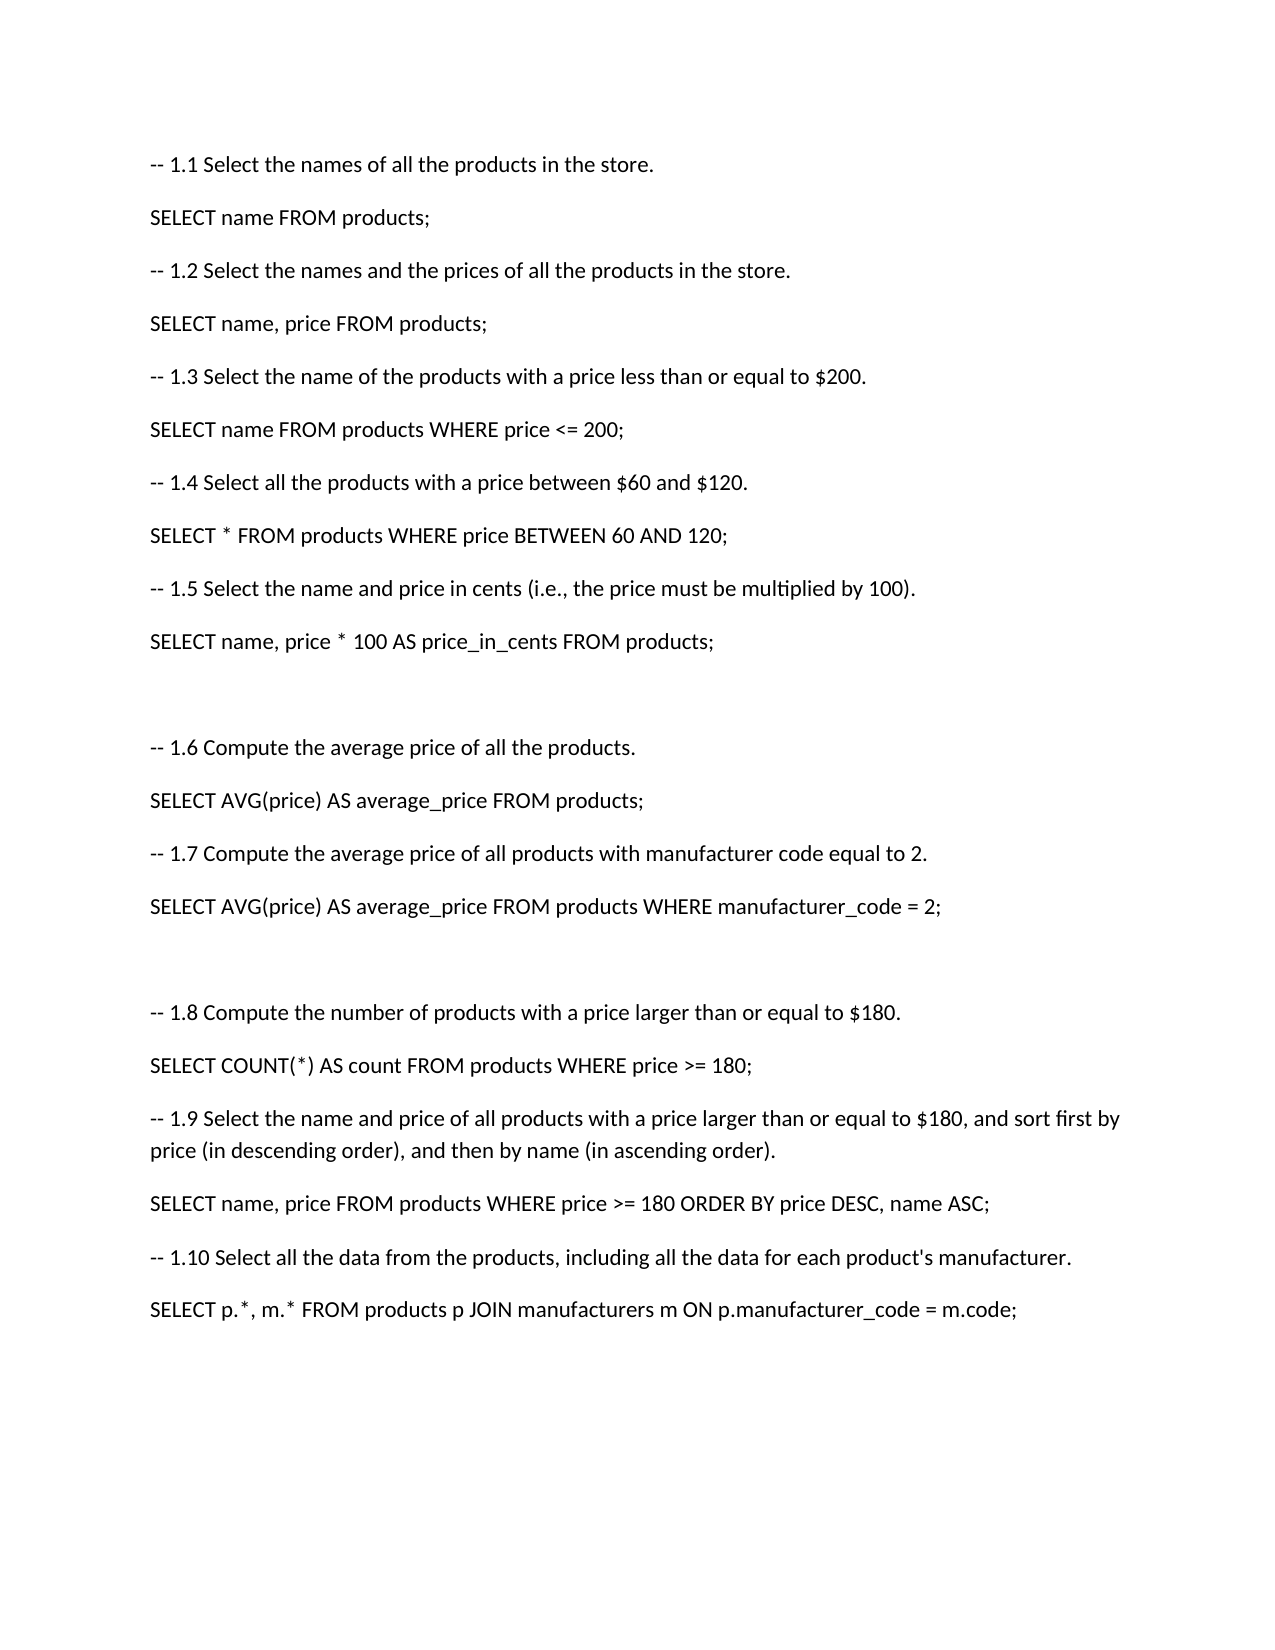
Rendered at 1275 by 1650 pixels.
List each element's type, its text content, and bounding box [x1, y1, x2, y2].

text -- 1.4 Select all the products with a price between $60 and $120. [150, 468, 1125, 496]
text -- 1.9 Select the name and price of all products with a price larger than or equal to $180, and sort first by price (in descending order), and then by name (in ascending order). [150, 1104, 1125, 1164]
text -- 1.5 Select the name and price in cents (i.e., the price must be multiplied by 100). [150, 574, 1125, 602]
text -- 1.1 Select the names of all the products in the store. [150, 150, 1125, 178]
text SELECT name, price * 100 AS price_in_cents FROM products; [150, 627, 1125, 655]
text -- 1.2 Select the names and the prices of all the products in the store. [150, 256, 1125, 284]
text SELECT name, price FROM products; [150, 309, 1125, 337]
text SELECT AVG(price) AS average_price FROM products WHERE manufacturer_code = 2; [150, 892, 1125, 920]
text SELECT * FROM products WHERE price BETWEEN 60 AND 120; [150, 521, 1125, 549]
text SELECT COUNT(*) AS count FROM products WHERE price >= 180; [150, 1051, 1125, 1079]
text SELECT name, price FROM products WHERE price >= 180 ORDER BY price DESC, name ASC; [150, 1189, 1125, 1218]
text SELECT AVG(price) AS average_price FROM products; [150, 786, 1125, 814]
text SELECT name FROM products WHERE price <= 200; [150, 415, 1125, 443]
text -- 1.7 Compute the average price of all products with manufacturer code equal to 2. [150, 839, 1125, 867]
text SELECT p.*, m.* FROM products p JOIN manufacturers m ON p.manufacturer_code = m.code; [150, 1296, 1125, 1324]
text -- 1.3 Select the name of the products with a price less than or equal to $200. [150, 362, 1125, 390]
text -- 1.10 Select all the data from the products, including all the data for each product's manufacturer. [150, 1243, 1125, 1271]
text -- 1.8 Compute the number of products with a price larger than or equal to $180. [150, 998, 1125, 1026]
text -- 1.6 Compute the average price of all the products. [150, 733, 1125, 761]
text SELECT name FROM products; [150, 203, 1125, 231]
